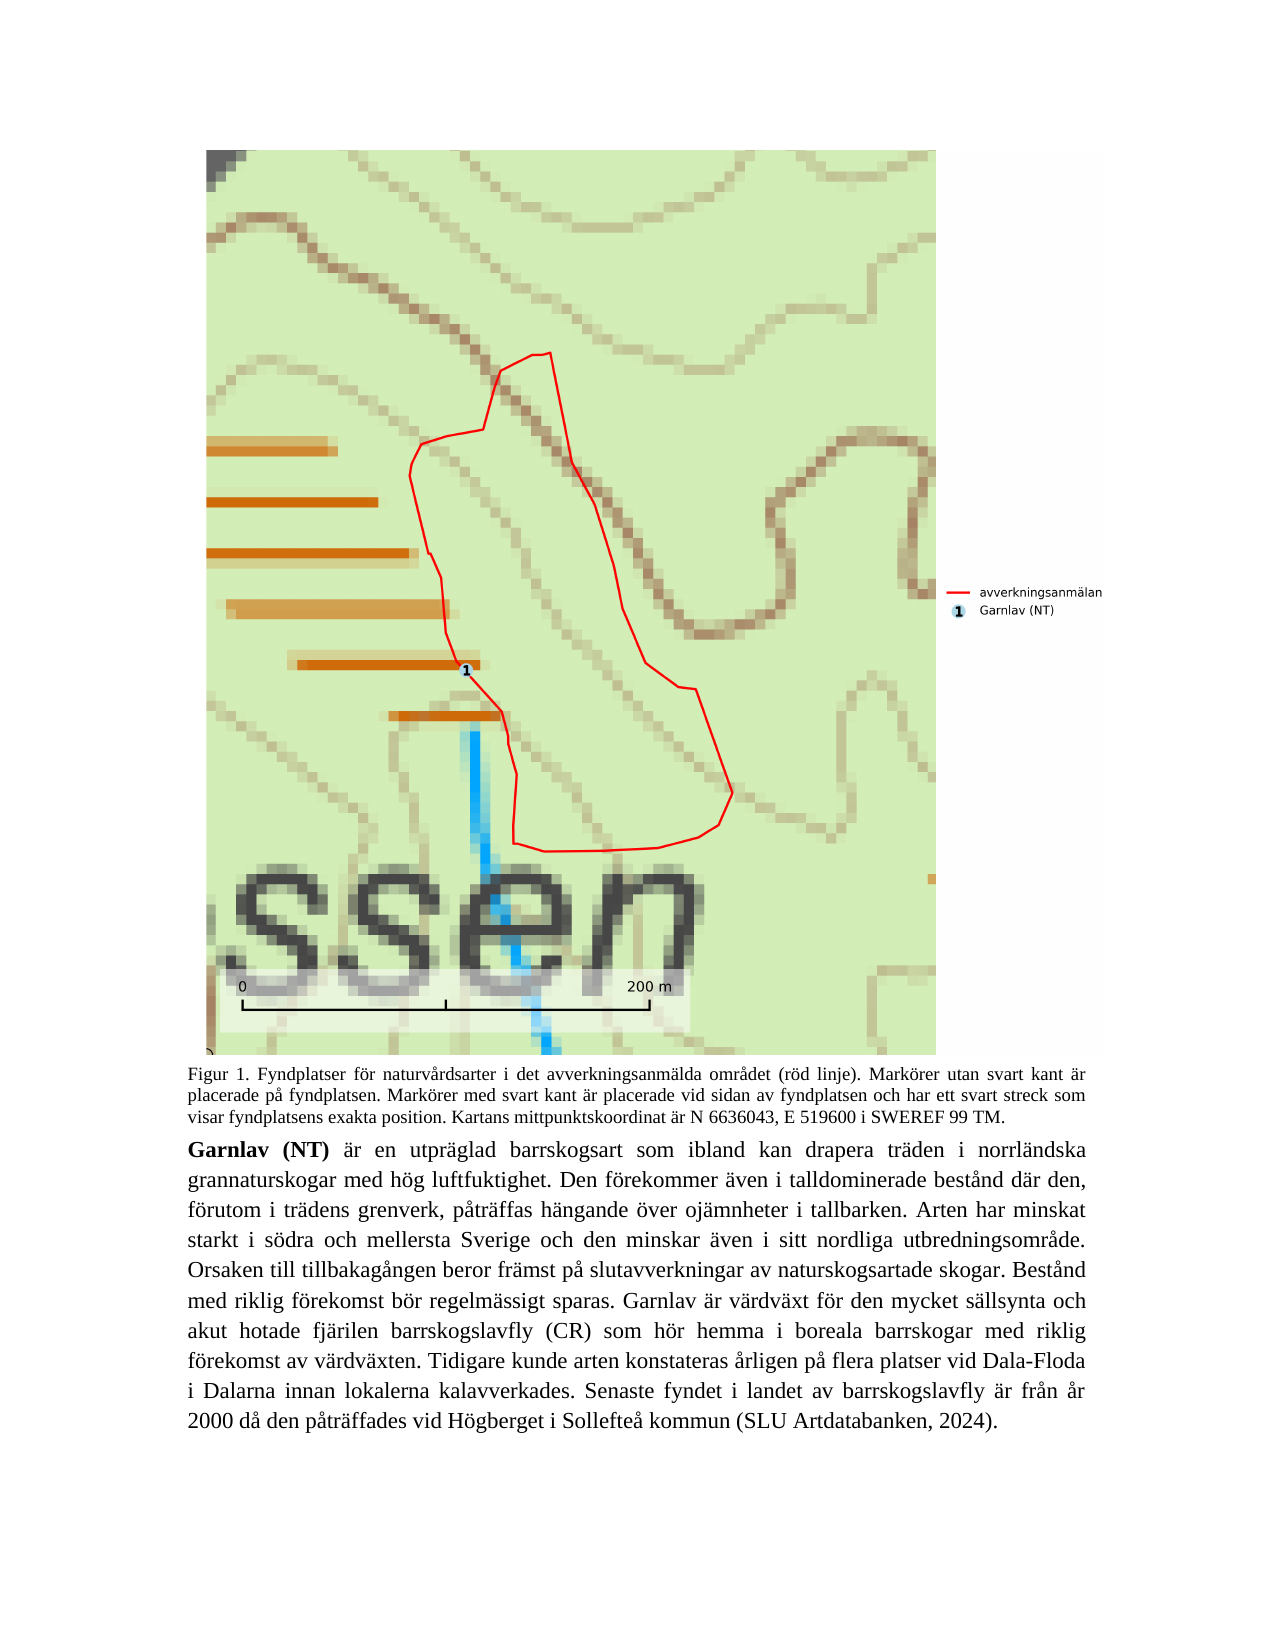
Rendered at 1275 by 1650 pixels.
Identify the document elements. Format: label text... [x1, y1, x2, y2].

text Garnlav (NT) är en utpräglad barrskogsart som ibland kan drapera träden i norrländska grannaturskogar med hög luftfuktighet. Den förekommer även i talldominerade bestånd där den, förutom i trädens grenverk, påträffas hängande över ojämnheter i tallbarken. Arten har minskat starkt i södra och mellersta Sverige och den minskar även i sitt nordliga utbredningsområde. Orsaken till tillbakagången beror främst på slutavverkningar av naturskogsartade skogar. Bestånd med riklig förekomst bör regelmässigt sparas. Garnlav är värdväxt för den mycket sällsynta och akut hotade fjärilen barrskogslavfly (CR) som hör hemma i boreala barrskogar med riklig förekomst av värdväxten. Tidigare kunde arten konstateras årligen på flera platser vid Dala-Floda i Dalarna innan lokalerna kalavverkades. Senaste fyndet i landet av barrskogslavfly är från år 2000 då den påträffades vid Högberget i Sollefteå kommun (SLU Artdatabanken, 2024). [187, 1136, 1087, 1434]
picture [206, 150, 1107, 1055]
text Figur 1. Fyndplatser för naturvårdsarter i det avverkningsanmälda området (röd linje). Markörer utan svart kant är placerade på fyndplatsen. Markörer med svart kant är placerade vid sidan av fyndplatsen och har ett svart streck som visar fyndplatsens exakta position. Kartans mittpunktskoordinat är N 6636043, E 519600 i SWEREF 99 TM. [187, 1063, 1087, 1127]
